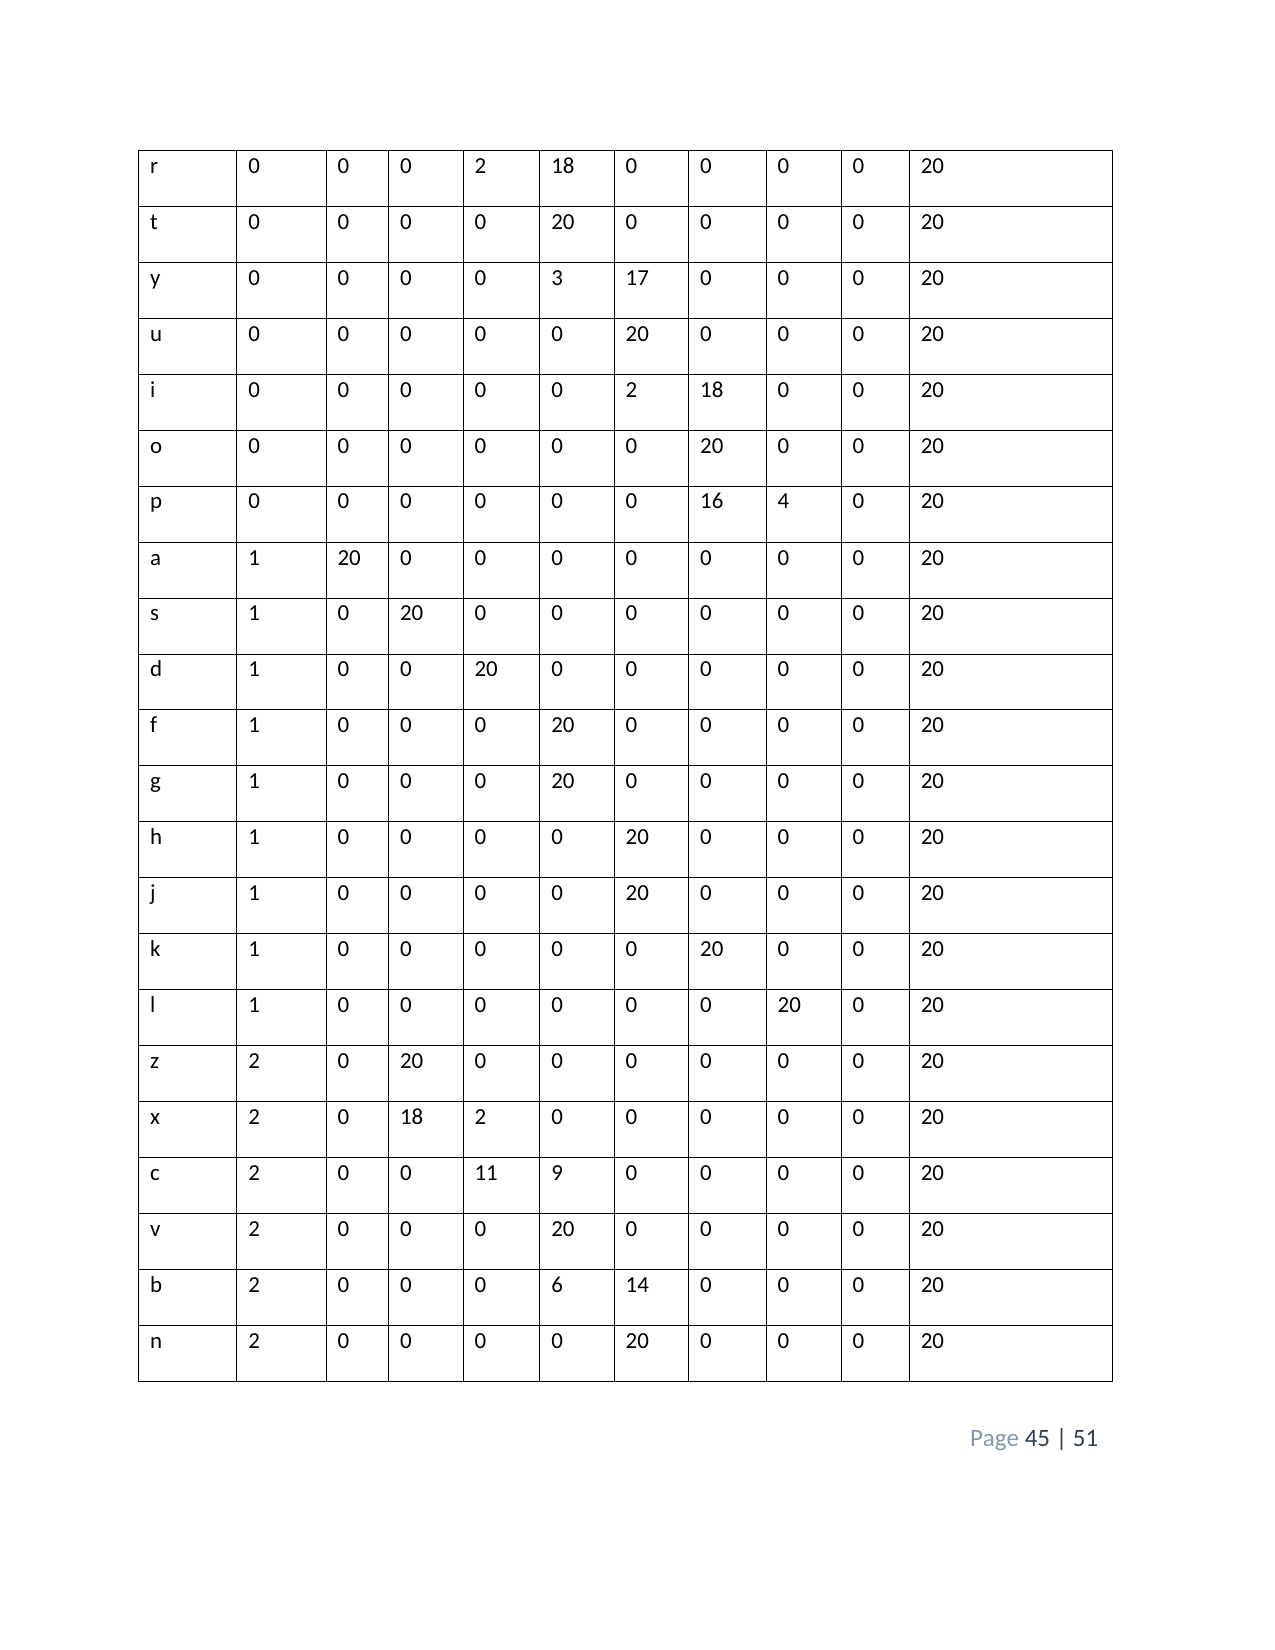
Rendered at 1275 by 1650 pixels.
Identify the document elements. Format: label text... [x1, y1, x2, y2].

table_cell 0 [689, 990, 766, 1045]
table_cell 20 [389, 1046, 463, 1101]
table_cell 20 [910, 319, 1112, 374]
table_cell 0 [389, 1158, 463, 1213]
table_cell 2 [237, 1270, 326, 1325]
table_cell 0 [464, 822, 539, 877]
table_cell 0 [327, 375, 388, 430]
table_cell 0 [767, 655, 841, 709]
table_cell 0 [389, 207, 463, 262]
table_cell 20 [689, 934, 766, 989]
table_cell 1 [237, 655, 326, 709]
table_cell 0 [842, 375, 909, 430]
table_cell 20 [910, 822, 1112, 877]
table_cell 0 [540, 878, 614, 933]
table_cell d [139, 655, 236, 709]
table_cell y [139, 263, 236, 318]
table_cell i [139, 375, 236, 430]
table_cell 0 [767, 151, 841, 206]
table_cell j [139, 878, 236, 933]
table_cell 0 [327, 263, 388, 318]
table_cell 0 [540, 487, 614, 542]
table_cell 0 [689, 878, 766, 933]
table_cell 0 [842, 990, 909, 1045]
table_cell 18 [389, 1102, 463, 1157]
table_cell 20 [910, 151, 1112, 206]
table_cell 20 [910, 263, 1112, 318]
table_cell a [139, 543, 236, 597]
table_cell 0 [327, 1214, 388, 1269]
table_cell 2 [464, 1102, 539, 1157]
table_cell 0 [237, 319, 326, 374]
table_cell o [139, 431, 236, 486]
table_cell 0 [389, 487, 463, 542]
table_cell 9 [540, 1158, 614, 1213]
table_cell 0 [842, 543, 909, 597]
table_cell 20 [910, 543, 1112, 597]
table_cell 0 [689, 1158, 766, 1213]
table_cell 0 [464, 990, 539, 1045]
table_cell 0 [615, 487, 688, 542]
table_cell 0 [615, 1102, 688, 1157]
table_cell 0 [327, 431, 388, 486]
table_cell 0 [689, 599, 766, 653]
table_cell 2 [237, 1214, 326, 1269]
table_cell 1 [237, 990, 326, 1045]
table_cell 20 [910, 766, 1112, 821]
table_cell 0 [464, 431, 539, 486]
table_cell 0 [767, 207, 841, 262]
table_cell 20 [615, 878, 688, 933]
table_cell 20 [615, 1326, 688, 1381]
table_cell 0 [327, 151, 388, 206]
table_cell g [139, 766, 236, 821]
table_cell 20 [910, 1270, 1112, 1325]
table_cell 20 [540, 710, 614, 765]
table_cell 16 [689, 487, 766, 542]
table_cell 0 [464, 375, 539, 430]
table_cell 6 [540, 1270, 614, 1325]
table_cell 0 [842, 599, 909, 653]
table_cell 0 [327, 1326, 388, 1381]
table_cell 0 [767, 822, 841, 877]
table_cell 0 [389, 431, 463, 486]
table_cell p [139, 487, 236, 542]
table_cell 0 [842, 207, 909, 262]
table_cell 0 [327, 319, 388, 374]
table_cell 0 [689, 1102, 766, 1157]
table_cell 0 [615, 599, 688, 653]
table_cell 0 [327, 1270, 388, 1325]
table_cell 0 [540, 599, 614, 653]
table_cell 0 [767, 710, 841, 765]
table_cell 0 [389, 822, 463, 877]
table_cell 0 [389, 319, 463, 374]
table_cell 1 [237, 599, 326, 653]
table_cell 0 [767, 766, 841, 821]
table_cell 0 [767, 431, 841, 486]
table_cell 0 [389, 934, 463, 989]
table_cell 3 [540, 263, 614, 318]
table_cell 0 [842, 319, 909, 374]
table_cell s [139, 599, 236, 653]
table_cell 20 [910, 878, 1112, 933]
table_cell 0 [464, 543, 539, 597]
table_cell 20 [910, 1158, 1112, 1213]
table_cell 0 [327, 934, 388, 989]
table_cell z [139, 1046, 236, 1101]
table_cell 0 [615, 990, 688, 1045]
table_cell 0 [389, 543, 463, 597]
table_cell 0 [842, 878, 909, 933]
table_cell 0 [767, 878, 841, 933]
table_cell 0 [842, 1102, 909, 1157]
table_cell 2 [237, 1102, 326, 1157]
table_cell 0 [689, 319, 766, 374]
table_cell 0 [689, 151, 766, 206]
table_cell 0 [615, 710, 688, 765]
table_cell 20 [910, 655, 1112, 709]
table_cell 20 [910, 431, 1112, 486]
table_cell 0 [389, 990, 463, 1045]
table_cell 0 [767, 1326, 841, 1381]
table_cell 20 [540, 1214, 614, 1269]
table_cell 0 [842, 1270, 909, 1325]
table_cell 0 [689, 822, 766, 877]
table_cell 0 [389, 766, 463, 821]
table_cell 0 [767, 543, 841, 597]
table_cell 0 [842, 710, 909, 765]
table_cell 0 [464, 1270, 539, 1325]
table_cell 20 [910, 599, 1112, 653]
table_cell 0 [540, 1102, 614, 1157]
table_cell 0 [767, 1102, 841, 1157]
table_cell 0 [767, 263, 841, 318]
table_cell 20 [910, 710, 1112, 765]
table_cell 20 [464, 655, 539, 709]
table_cell 0 [327, 1102, 388, 1157]
table_cell 18 [540, 151, 614, 206]
table_cell 20 [910, 934, 1112, 989]
table_cell 2 [237, 1326, 326, 1381]
table_cell 0 [540, 543, 614, 597]
table_cell 0 [842, 1046, 909, 1101]
table_cell 0 [540, 1326, 614, 1381]
table_cell 2 [464, 151, 539, 206]
table_cell 0 [464, 207, 539, 262]
table_cell c [139, 1158, 236, 1213]
table_cell 0 [842, 431, 909, 486]
table_cell 0 [767, 599, 841, 653]
table_cell 11 [464, 1158, 539, 1213]
table_cell 1 [237, 710, 326, 765]
table_cell 20 [910, 1214, 1112, 1269]
table_cell 0 [767, 934, 841, 989]
table_cell 0 [842, 487, 909, 542]
table_cell 20 [910, 1046, 1112, 1101]
table_cell 0 [237, 431, 326, 486]
table_cell 0 [689, 1326, 766, 1381]
table_cell 20 [615, 822, 688, 877]
table_cell 0 [615, 151, 688, 206]
table_cell 0 [615, 543, 688, 597]
table_cell 0 [842, 263, 909, 318]
table_cell 0 [327, 599, 388, 653]
table_cell 0 [842, 1326, 909, 1381]
table_cell 0 [767, 1046, 841, 1101]
table_cell 0 [615, 766, 688, 821]
table_cell 0 [689, 1214, 766, 1269]
table_cell 0 [689, 1046, 766, 1101]
table_cell 0 [327, 207, 388, 262]
table_cell 0 [540, 319, 614, 374]
table_cell 0 [615, 207, 688, 262]
table_cell 0 [464, 1046, 539, 1101]
table_cell 0 [540, 431, 614, 486]
table_cell 0 [237, 263, 326, 318]
table_cell 2 [615, 375, 688, 430]
table_cell 0 [615, 431, 688, 486]
table_cell 2 [237, 1046, 326, 1101]
table_cell 20 [910, 1326, 1112, 1381]
table_cell 0 [540, 934, 614, 989]
table_cell 20 [540, 207, 614, 262]
table_cell 20 [540, 766, 614, 821]
table_cell 0 [389, 710, 463, 765]
table_cell 0 [464, 934, 539, 989]
table_cell 0 [327, 710, 388, 765]
table_cell 0 [327, 487, 388, 542]
table_cell 20 [615, 319, 688, 374]
table_cell 0 [389, 655, 463, 709]
table_cell 17 [615, 263, 688, 318]
table_cell 0 [842, 151, 909, 206]
table_cell 0 [767, 319, 841, 374]
table_cell 0 [540, 822, 614, 877]
table_cell 0 [389, 151, 463, 206]
table_cell 0 [464, 599, 539, 653]
table_cell 0 [615, 1158, 688, 1213]
table_cell 0 [464, 263, 539, 318]
table_cell 0 [389, 263, 463, 318]
table_cell 0 [389, 1214, 463, 1269]
table_cell 0 [327, 822, 388, 877]
table_cell 0 [689, 207, 766, 262]
table_cell 0 [540, 375, 614, 430]
table_cell 0 [842, 1158, 909, 1213]
table_cell 0 [464, 1214, 539, 1269]
table_cell 0 [842, 822, 909, 877]
table_cell 20 [910, 487, 1112, 542]
table_cell v [139, 1214, 236, 1269]
table_cell 0 [767, 1270, 841, 1325]
table_cell u [139, 319, 236, 374]
table_cell 0 [689, 543, 766, 597]
table_cell 0 [842, 655, 909, 709]
table_cell 0 [842, 934, 909, 989]
table_cell 0 [767, 1158, 841, 1213]
table_cell 18 [689, 375, 766, 430]
table_cell 20 [689, 431, 766, 486]
table_cell 1 [237, 934, 326, 989]
table_cell b [139, 1270, 236, 1325]
table_cell 0 [767, 375, 841, 430]
table_cell 0 [237, 207, 326, 262]
table_cell 0 [327, 655, 388, 709]
table_cell 1 [237, 822, 326, 877]
table_cell 0 [689, 710, 766, 765]
table_cell k [139, 934, 236, 989]
table_cell 1 [237, 878, 326, 933]
table_cell f [139, 710, 236, 765]
table_cell 0 [464, 487, 539, 542]
table_cell 0 [767, 1214, 841, 1269]
table_cell 0 [237, 487, 326, 542]
table_cell 4 [767, 487, 841, 542]
table_cell 0 [615, 1214, 688, 1269]
table_cell 0 [327, 1158, 388, 1213]
table_cell 0 [842, 766, 909, 821]
table_cell n [139, 1326, 236, 1381]
table_cell 0 [327, 878, 388, 933]
table_cell 1 [237, 766, 326, 821]
table_cell 20 [767, 990, 841, 1045]
table_cell 0 [464, 1326, 539, 1381]
table_cell 20 [910, 375, 1112, 430]
table_cell t [139, 207, 236, 262]
table_cell 0 [689, 1270, 766, 1325]
table_cell 0 [540, 1046, 614, 1101]
table_cell h [139, 822, 236, 877]
table_cell 0 [842, 1214, 909, 1269]
table_cell 0 [464, 319, 539, 374]
table_cell 20 [910, 207, 1112, 262]
table_cell 0 [689, 263, 766, 318]
table_cell 20 [910, 990, 1112, 1045]
table_cell 20 [910, 1102, 1112, 1157]
table_cell 0 [389, 878, 463, 933]
table_cell 0 [464, 710, 539, 765]
table_cell 20 [389, 599, 463, 653]
table_cell 0 [327, 766, 388, 821]
table_cell 14 [615, 1270, 688, 1325]
table_cell x [139, 1102, 236, 1157]
table_cell r [139, 151, 236, 206]
table_cell 0 [464, 878, 539, 933]
table_cell 0 [615, 655, 688, 709]
table_cell 0 [689, 655, 766, 709]
table_cell 0 [237, 375, 326, 430]
table_cell 0 [327, 1046, 388, 1101]
table_cell 2 [237, 1158, 326, 1213]
table_cell 0 [615, 1046, 688, 1101]
table_cell 0 [389, 1270, 463, 1325]
table_cell 20 [327, 543, 388, 597]
table_cell 0 [327, 990, 388, 1045]
table_cell 0 [540, 655, 614, 709]
table_cell 0 [689, 766, 766, 821]
table_cell 0 [389, 1326, 463, 1381]
table_cell 0 [464, 766, 539, 821]
table_cell 1 [237, 543, 326, 597]
table_cell l [139, 990, 236, 1045]
table_cell 0 [615, 934, 688, 989]
table_cell 0 [540, 990, 614, 1045]
table_cell 0 [237, 151, 326, 206]
table_cell 0 [389, 375, 463, 430]
